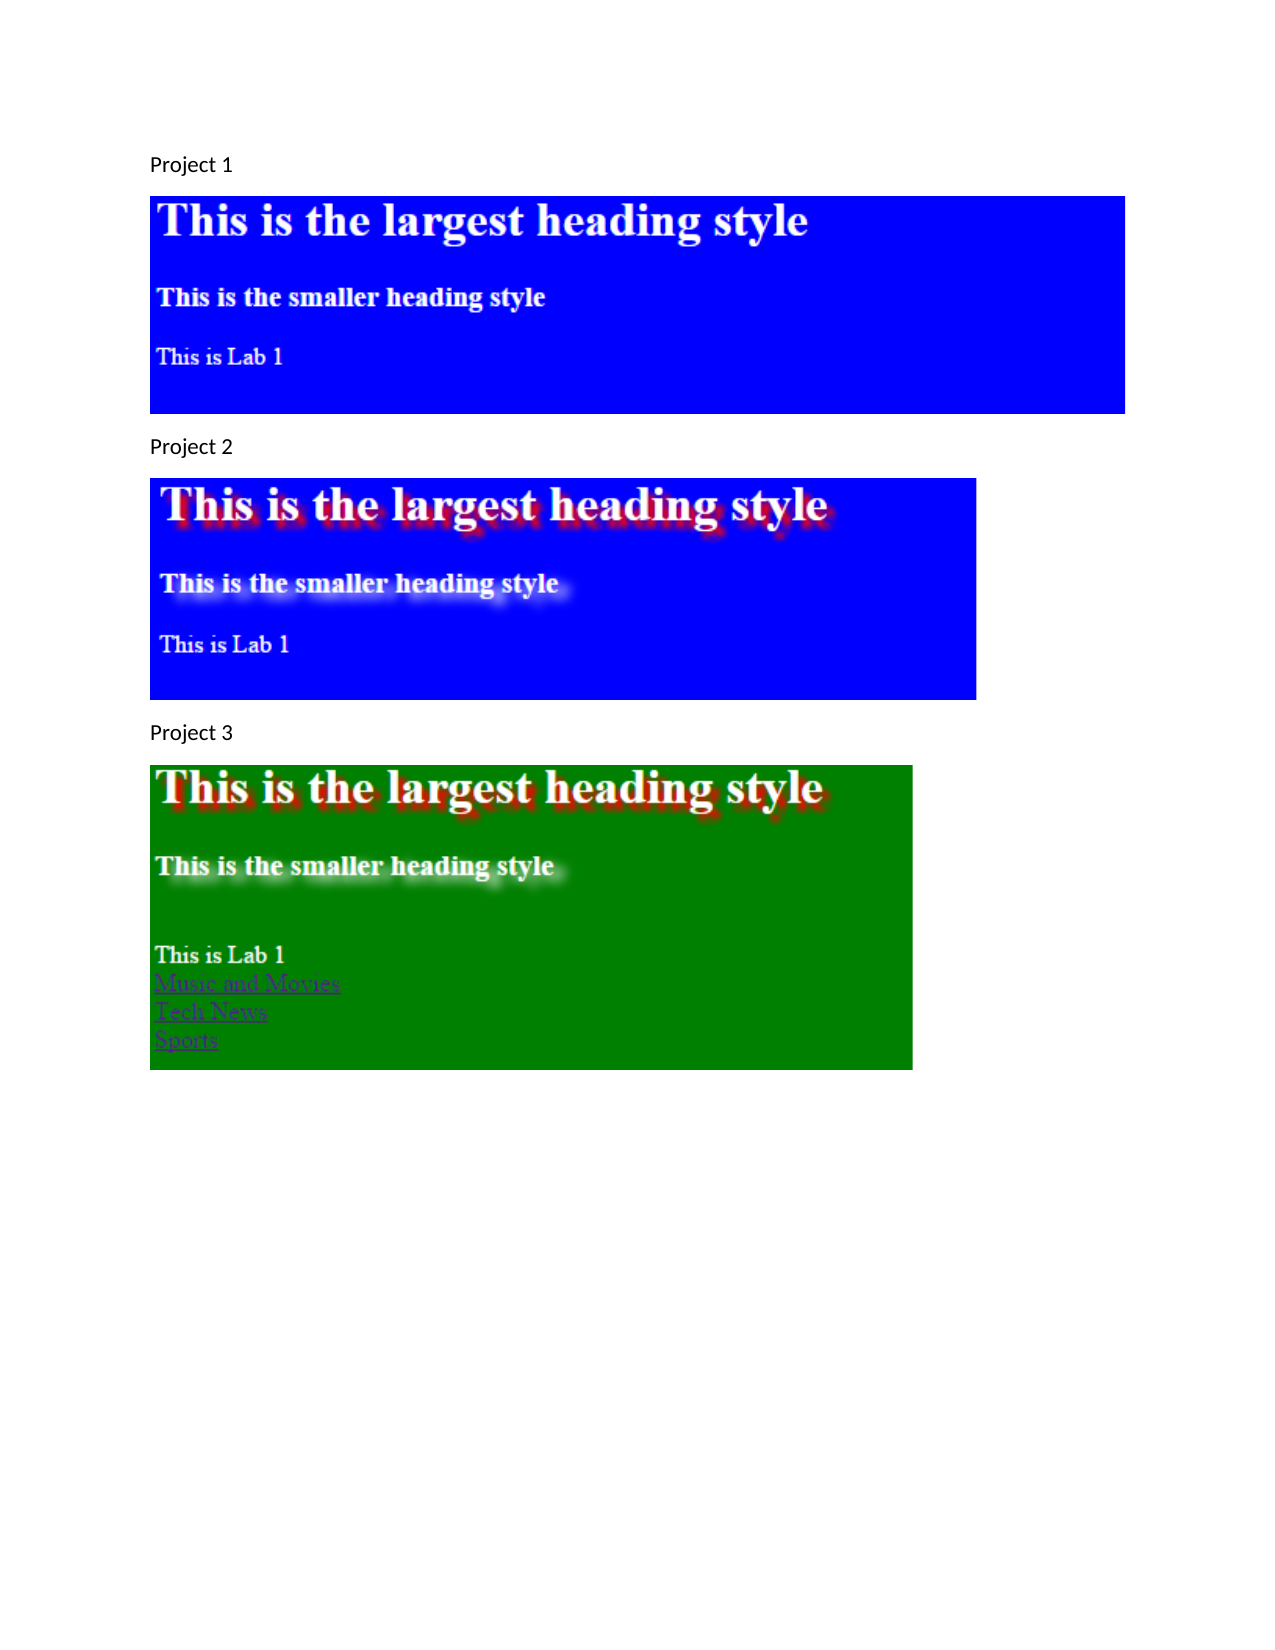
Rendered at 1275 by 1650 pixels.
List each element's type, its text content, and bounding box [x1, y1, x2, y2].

text Project 2 [150, 432, 1125, 460]
picture [150, 196, 1125, 414]
picture [150, 765, 913, 1070]
picture [150, 478, 977, 700]
text Project 3 [150, 718, 1125, 746]
text Project 1 [150, 150, 1125, 178]
